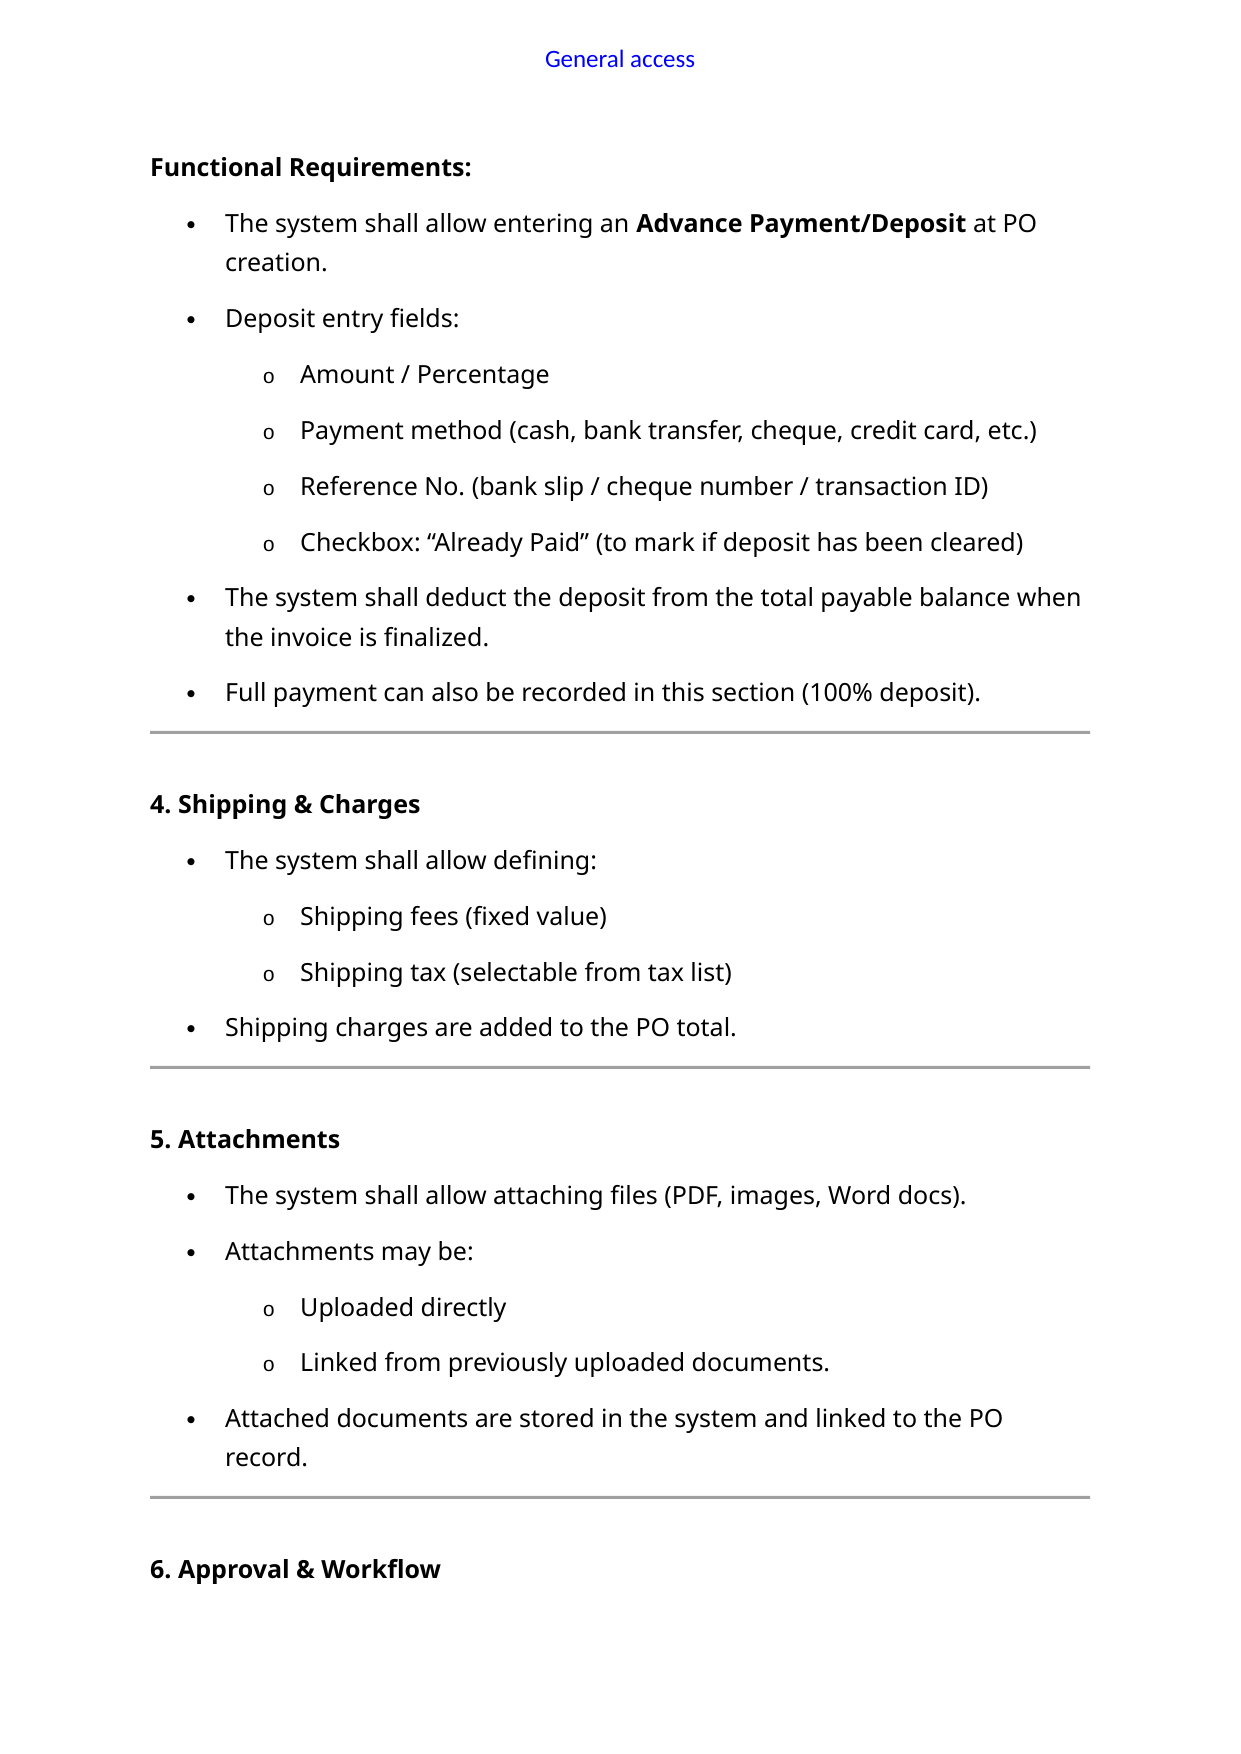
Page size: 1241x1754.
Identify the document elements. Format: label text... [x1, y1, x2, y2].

list Deposit entry fields: [187, 301, 1090, 335]
list Shipping tax (selectable from tax list) [262, 954, 1090, 988]
list Payment method (cash, bank transfer, cheque, credit card, etc.) [262, 412, 1090, 447]
list Amount / Percentage [262, 357, 1090, 391]
list The system shall deduct the deposit from the total payable balance when the invoice is finalized. [187, 580, 1090, 653]
text 6. Approval & Workflow [150, 1552, 1090, 1586]
list The system shall allow attaching files (PDF, images, Word docs). [187, 1177, 1090, 1212]
list Attachments may be: [187, 1233, 1090, 1267]
list Uploaded directly [262, 1289, 1090, 1323]
list Shipping charges are added to the PO total. [187, 1010, 1090, 1044]
list Attached documents are stored in the system and linked to the PO record. [187, 1401, 1090, 1474]
list The system shall allow entering an Advance Payment/Deposit at PO creation. [187, 206, 1090, 279]
list Reference No. (bank slip / cheque number / transaction ID) [262, 468, 1090, 502]
text 5. Attachments [150, 1122, 1090, 1156]
text Functional Requirements: [150, 150, 1090, 184]
list The system shall allow defining: [187, 842, 1090, 877]
list Checkbox: “Already Paid” (to mark if deposit has been cleared) [262, 524, 1090, 558]
list Full payment can also be recorded in this section (100% deposit). [187, 675, 1090, 709]
text 4. Shipping & Charges [150, 787, 1090, 821]
list Shipping fees (fixed value) [262, 898, 1090, 932]
list Linked from previously uploaded documents. [262, 1345, 1090, 1379]
